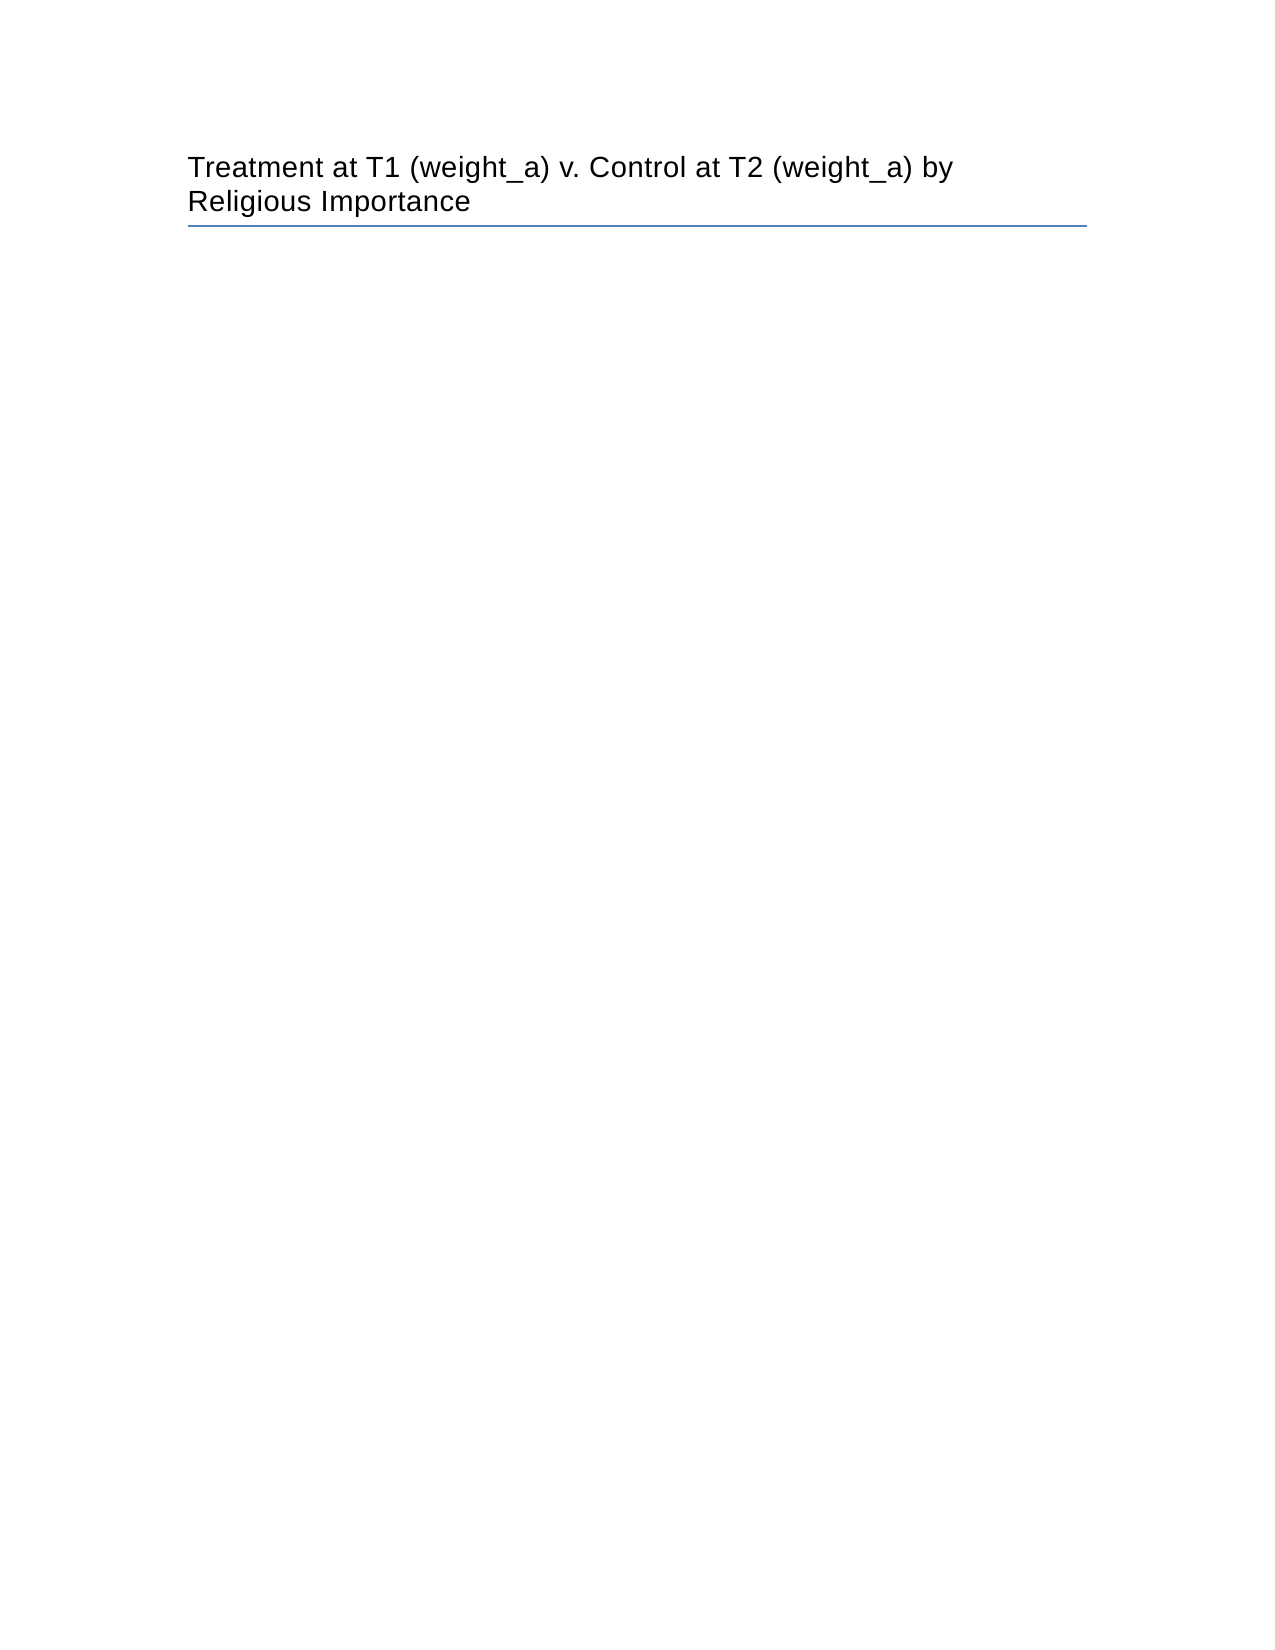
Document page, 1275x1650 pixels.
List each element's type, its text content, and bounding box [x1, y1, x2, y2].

title Treatment at T1 (weight_a) v. Control at T2 (weight_a) by Religious Importance [187, 150, 1087, 227]
